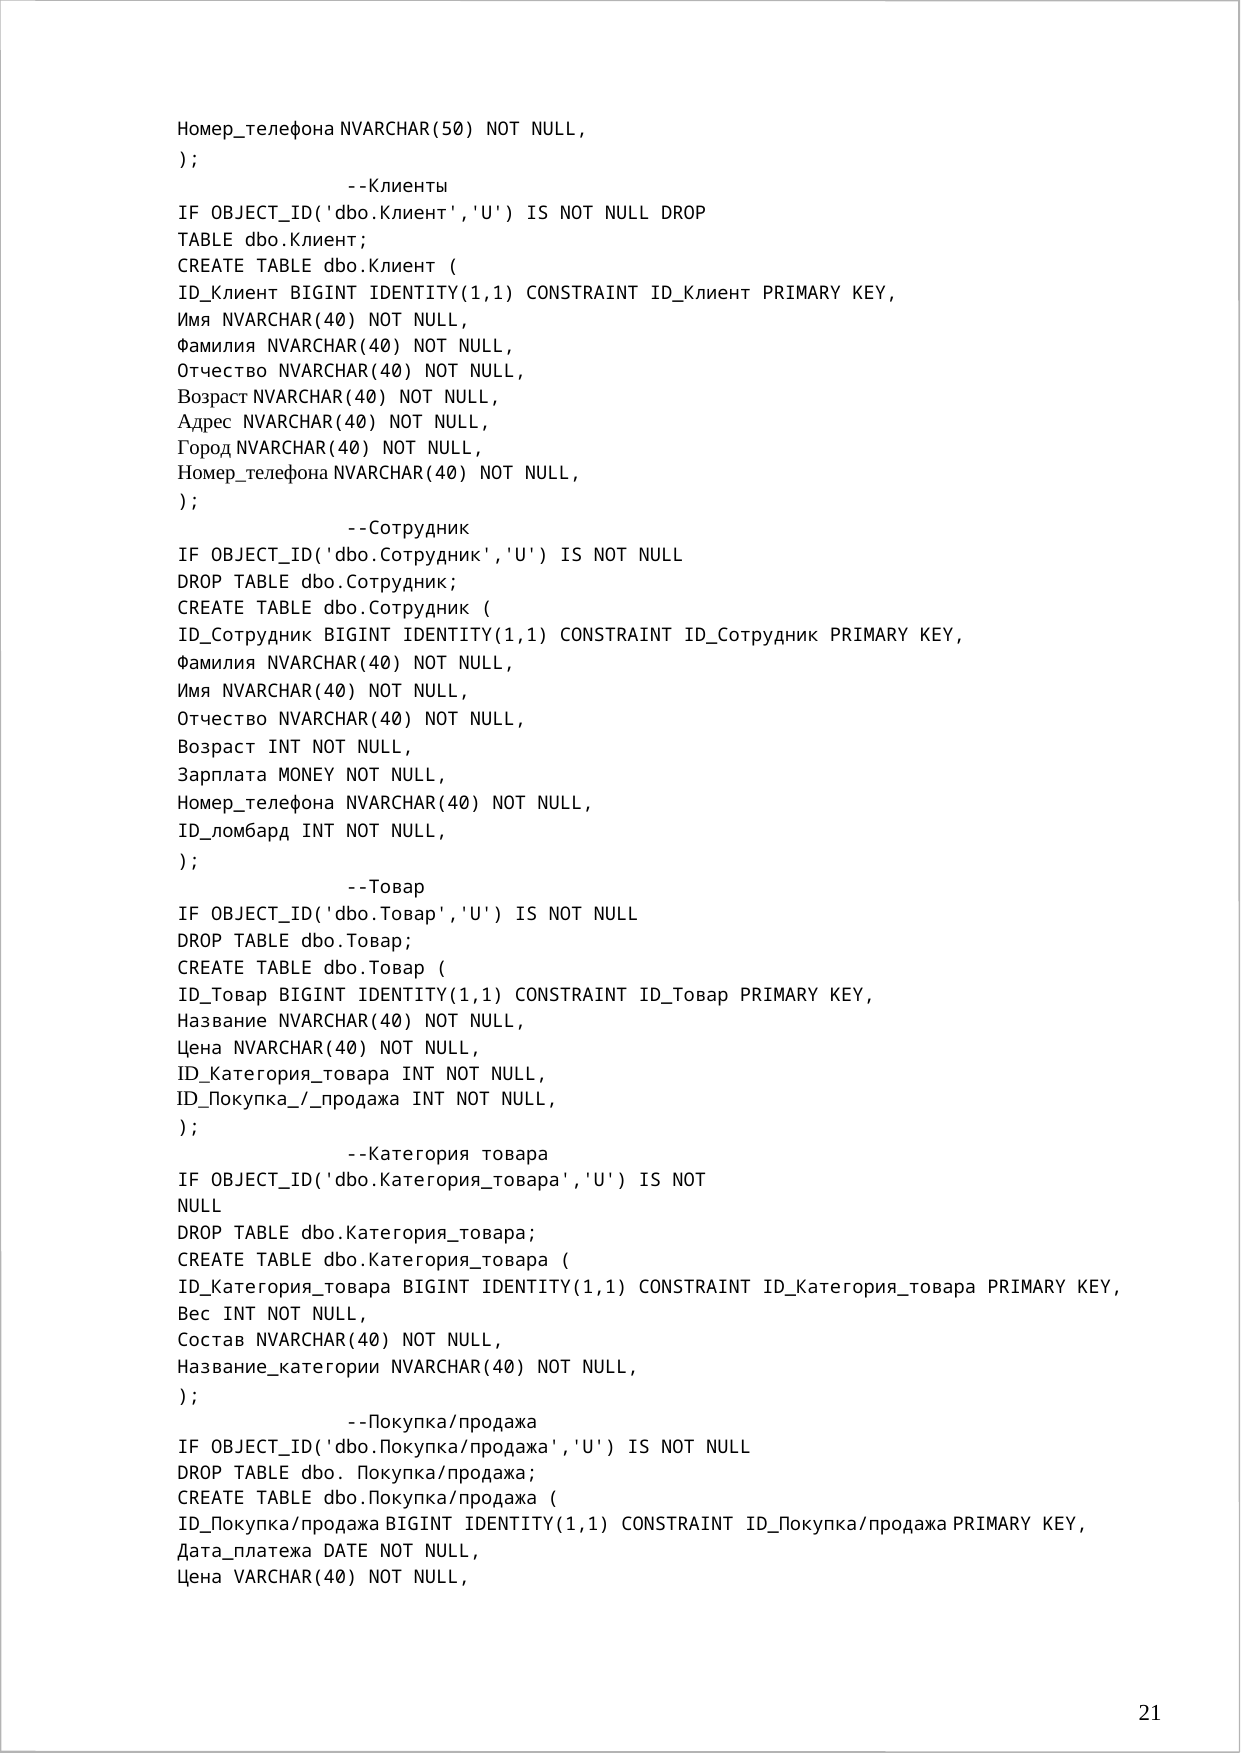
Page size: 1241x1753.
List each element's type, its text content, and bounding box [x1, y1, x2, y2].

text Зарплата MONEY NOT NULL, [177, 762, 1040, 787]
text --Сотрудник [177, 514, 1161, 540]
text DROP TABLE dbo.Сотрудник; [177, 568, 767, 593]
text ); [177, 1383, 1161, 1408]
text DROP TABLE dbo.Товар; [177, 927, 746, 953]
text ID_ломбард INT NOT NULL, [177, 818, 1040, 843]
text Возраст NVARCHAR(40) NOT NULL, [177, 383, 1161, 408]
text ); [177, 847, 1161, 872]
text ID_Категория_товара INT NOT NULL, [177, 1060, 1161, 1086]
text --Покупка/продажа [177, 1408, 1161, 1434]
text IF OBJECT_ID('dbo.Категория_товара','U') IS NOT NULL [177, 1166, 746, 1218]
text Фамилия NVARCHAR(40) NOT NULL, [177, 332, 1161, 357]
text Название NVARCHAR(40) NOT NULL, [177, 1008, 1161, 1033]
text Отчество NVARCHAR(40) NOT NULL, [177, 706, 1040, 731]
text DROP TABLE dbo. Покупка/продажа; [177, 1459, 1161, 1485]
text Состав NVARCHAR(40) NOT NULL, [177, 1327, 1161, 1352]
text CREATE TABLE dbo.Сотрудник ( [177, 595, 767, 620]
text Вес INT NOT NULL, [177, 1300, 1161, 1325]
text ); [177, 146, 1161, 171]
text ID_Товар BIGINT IDENTITY(1,1) CONSTRAINT ID_Товар PRIMARY KEY, [177, 981, 1161, 1006]
text ID_Покупка_/_продажа INT NOT NULL, [150, 1086, 1161, 1111]
text Номер_телефона NVARCHAR(40) NOT NULL, [177, 790, 1040, 815]
text --Категория товара [177, 1140, 1161, 1166]
text ); [177, 1113, 1161, 1139]
text ); [177, 488, 1161, 513]
text Фамилия NVARCHAR(40) NOT NULL, [177, 649, 1040, 675]
text Возраст INT NOT NULL, [177, 734, 1040, 759]
text Дата_платежа DATE NOT NULL, [177, 1537, 1161, 1563]
text Имя NVARCHAR(40) NOT NULL, [177, 306, 1161, 332]
text Название_категории NVARCHAR(40) NOT NULL, [177, 1353, 1161, 1379]
text CREATE TABLE dbo.Категория_товара ( [177, 1246, 746, 1272]
text DROP TABLE dbo.Категория_товара; [177, 1219, 746, 1245]
text IF OBJECT_ID('dbo.Клиент','U') IS NOT NULL DROP TABLE dbo.Клиент; [177, 199, 723, 252]
text ID_Категория_товара BIGINT IDENTITY(1,1) CONSTRAINT ID_Категория_товара PRIMARY KEY, [177, 1273, 1161, 1298]
text --Клиенты [177, 172, 1161, 198]
text IF OBJECT_ID('dbo.Товар','U') IS NOT NULL [177, 901, 746, 926]
text Цена VARCHAR(40) NOT NULL, [177, 1564, 1161, 1589]
text Номер_телефона NVARCHAR(50) NOT NULL, [177, 115, 1161, 141]
text CREATE TABLE dbo.Клиент ( [177, 253, 723, 278]
text ID_Клиент BIGINT IDENTITY(1,1) CONSTRAINT ID_Клиент PRIMARY KEY, [177, 280, 1161, 305]
text --Товар [177, 874, 1161, 899]
text Адрес NVARCHAR(40) NOT NULL, [177, 408, 1161, 434]
text Отчество NVARCHAR(40) NOT NULL, [177, 357, 1161, 383]
text Город NVARCHAR(40) NOT NULL, [177, 434, 1161, 459]
text IF OBJECT_ID('dbo.Покупка/продажа','U') IS NOT NULL [177, 1434, 1161, 1459]
text ID_Покупка/продажа BIGINT IDENTITY(1,1) CONSTRAINT ID_Покупка/продажа PRIMARY KEY, [177, 1510, 1161, 1536]
text CREATE TABLE dbo.Товар ( [177, 954, 746, 979]
text ID_Сотрудник BIGINT IDENTITY(1,1) CONSTRAINT ID_Сотрудник PRIMARY KEY, [177, 622, 1040, 647]
text Номер_телефона NVARCHAR(40) NOT NULL, [177, 459, 1161, 485]
text CREATE TABLE dbo.Покупка/продажа ( [177, 1485, 1161, 1510]
text IF OBJECT_ID('dbo.Сотрудник','U') IS NOT NULL [177, 541, 767, 567]
text Имя NVARCHAR(40) NOT NULL, [177, 678, 1040, 703]
text Цена NVARCHAR(40) NOT NULL, [177, 1034, 1161, 1060]
